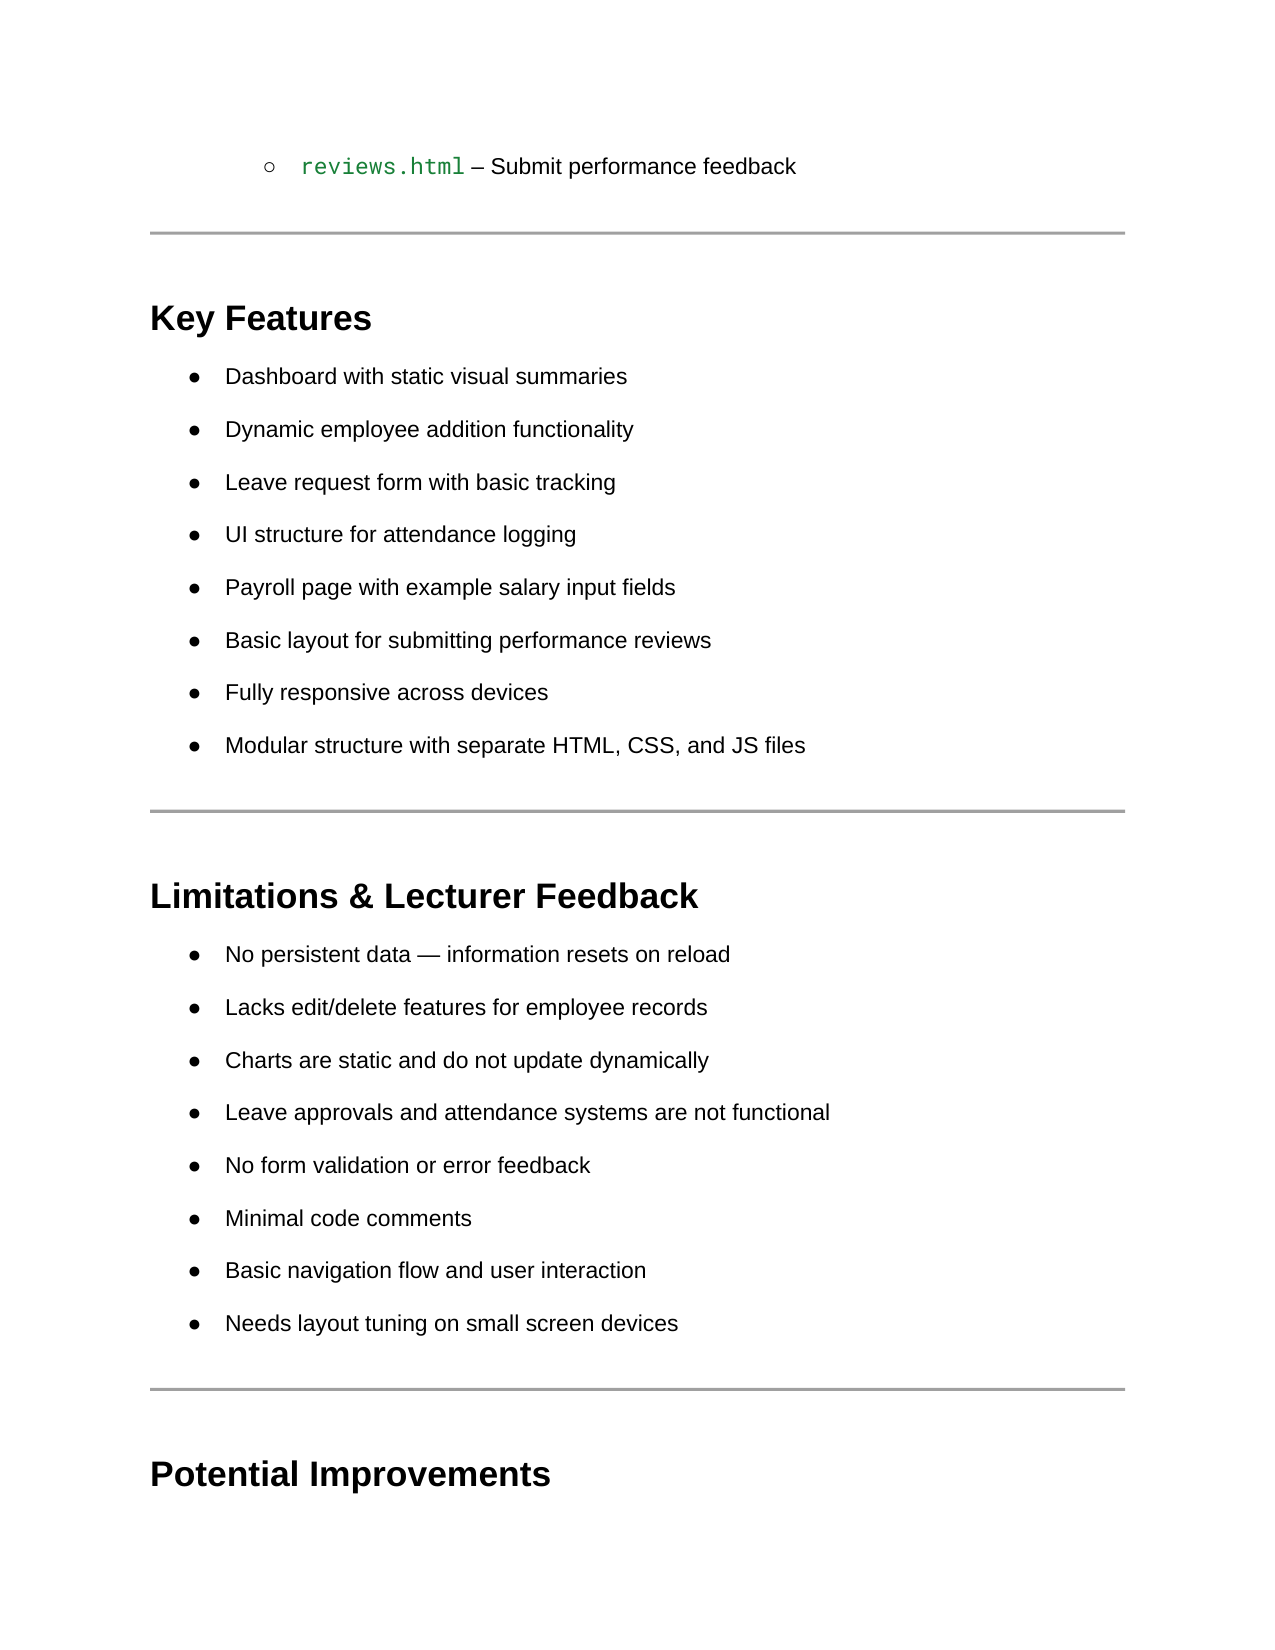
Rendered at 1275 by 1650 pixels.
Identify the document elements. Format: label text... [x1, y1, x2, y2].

list Dashboard with static visual summaries [187, 363, 1125, 416]
list UI structure for attendance logging [187, 521, 1125, 574]
list Modular structure with separate HTML, CSS, and JS files [187, 732, 1125, 785]
list Charts are static and do not update dynamically [187, 1047, 1125, 1099]
list Basic navigation flow and user interaction [187, 1257, 1125, 1310]
list Leave approvals and attendance systems are not functional [187, 1099, 1125, 1152]
list reviews.html – Submit performance feedback [262, 150, 1125, 207]
list Minimal code comments [187, 1205, 1125, 1257]
list No form validation or error feedback [187, 1152, 1125, 1205]
list Lacks edit/delete features for employee records [187, 994, 1125, 1047]
list Payroll page with example salary input fields [187, 574, 1125, 627]
subtitle Potential Improvements [150, 1453, 1125, 1494]
list Basic layout for submitting performance reviews [187, 627, 1125, 679]
list Needs layout tuning on small screen devices [187, 1310, 1125, 1363]
list No persistent data — information resets on reload [187, 941, 1125, 994]
list Leave request form with basic tracking [187, 468, 1125, 521]
list Fully responsive across devices [187, 679, 1125, 732]
list Dynamic employee addition functionality [187, 416, 1125, 468]
subtitle Limitations & Lecturer Feedback [150, 875, 1125, 916]
subtitle Key Features [150, 297, 1125, 338]
